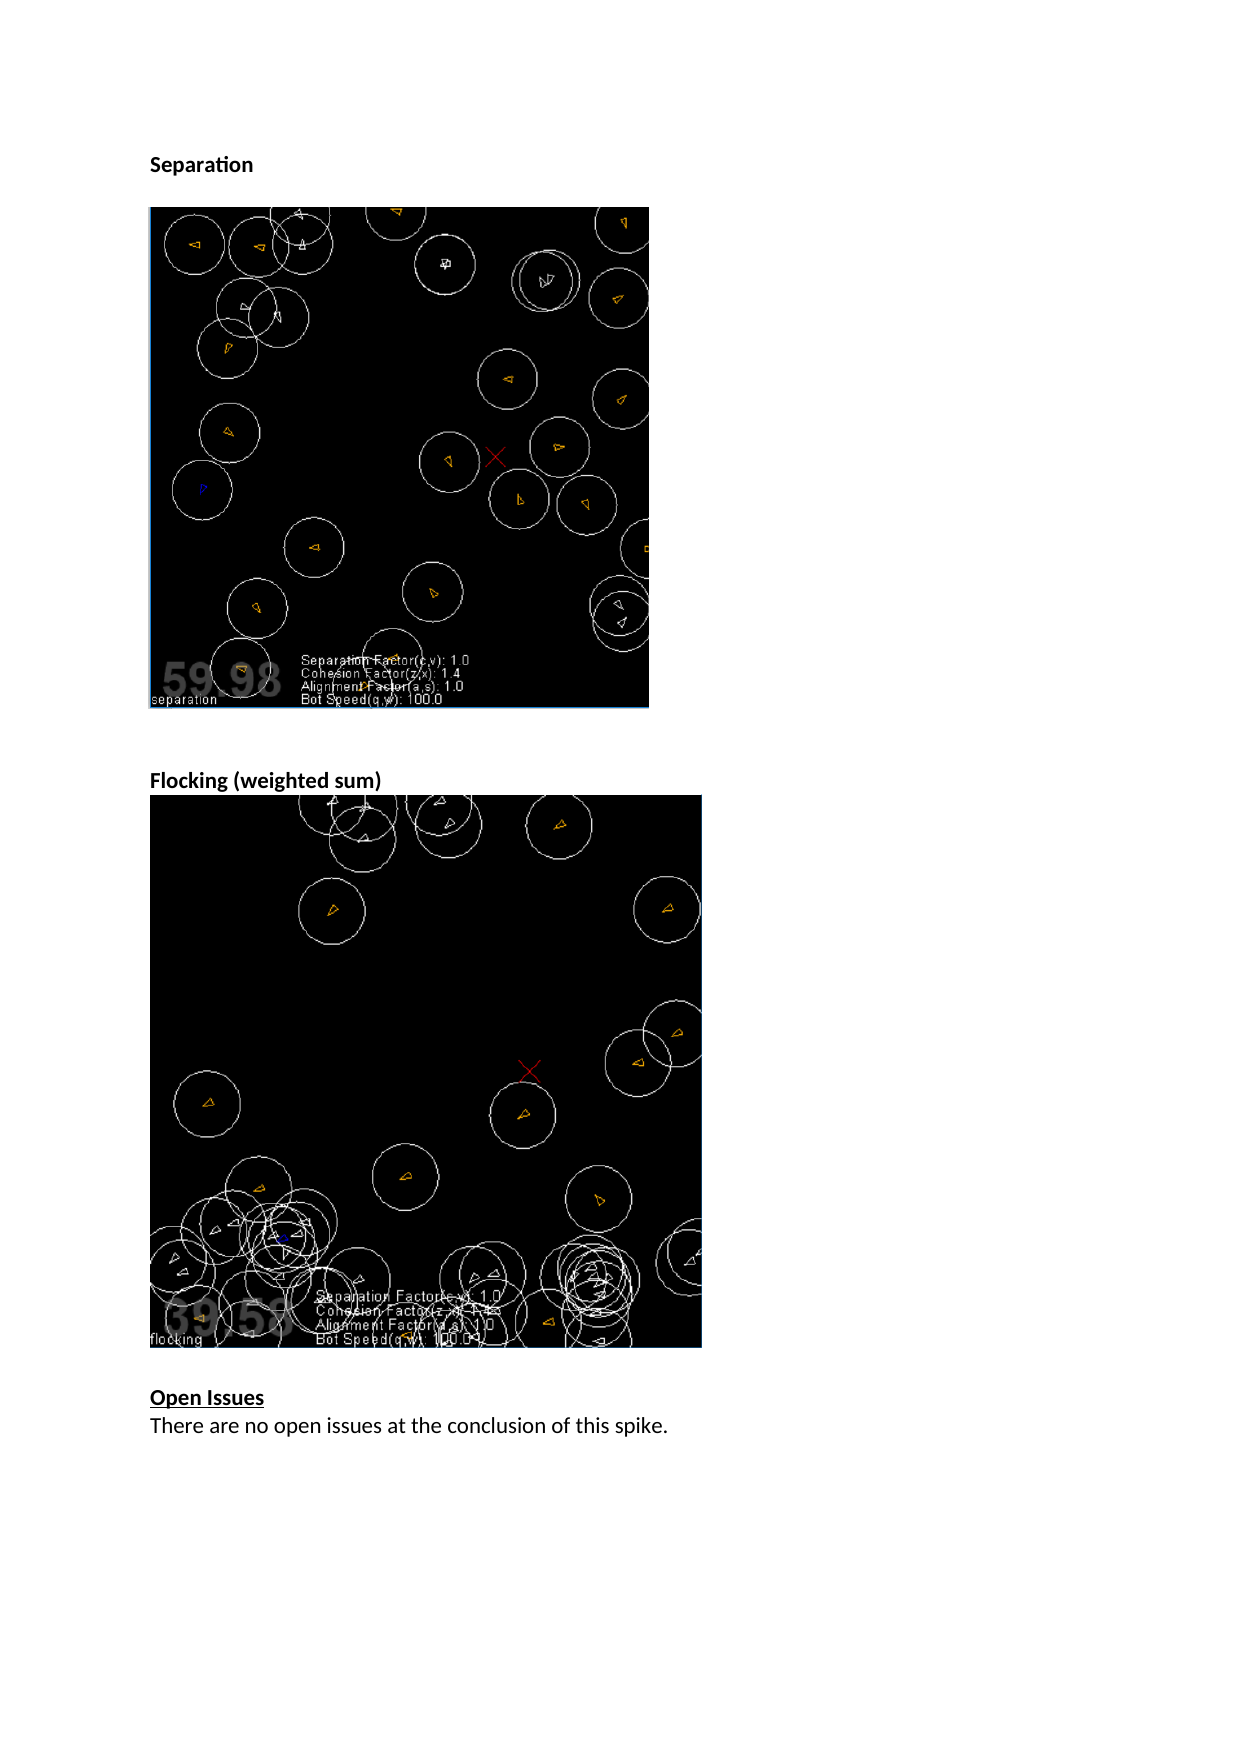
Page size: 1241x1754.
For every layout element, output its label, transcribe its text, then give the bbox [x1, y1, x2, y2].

picture [148, 207, 649, 709]
text Flocking (weighted sum) [150, 766, 1090, 794]
picture [150, 794, 702, 1348]
text There are no open issues at the conclusion of this spike. [150, 1411, 1090, 1439]
text Open Issues [150, 1383, 1090, 1411]
text Separation [150, 150, 1090, 178]
